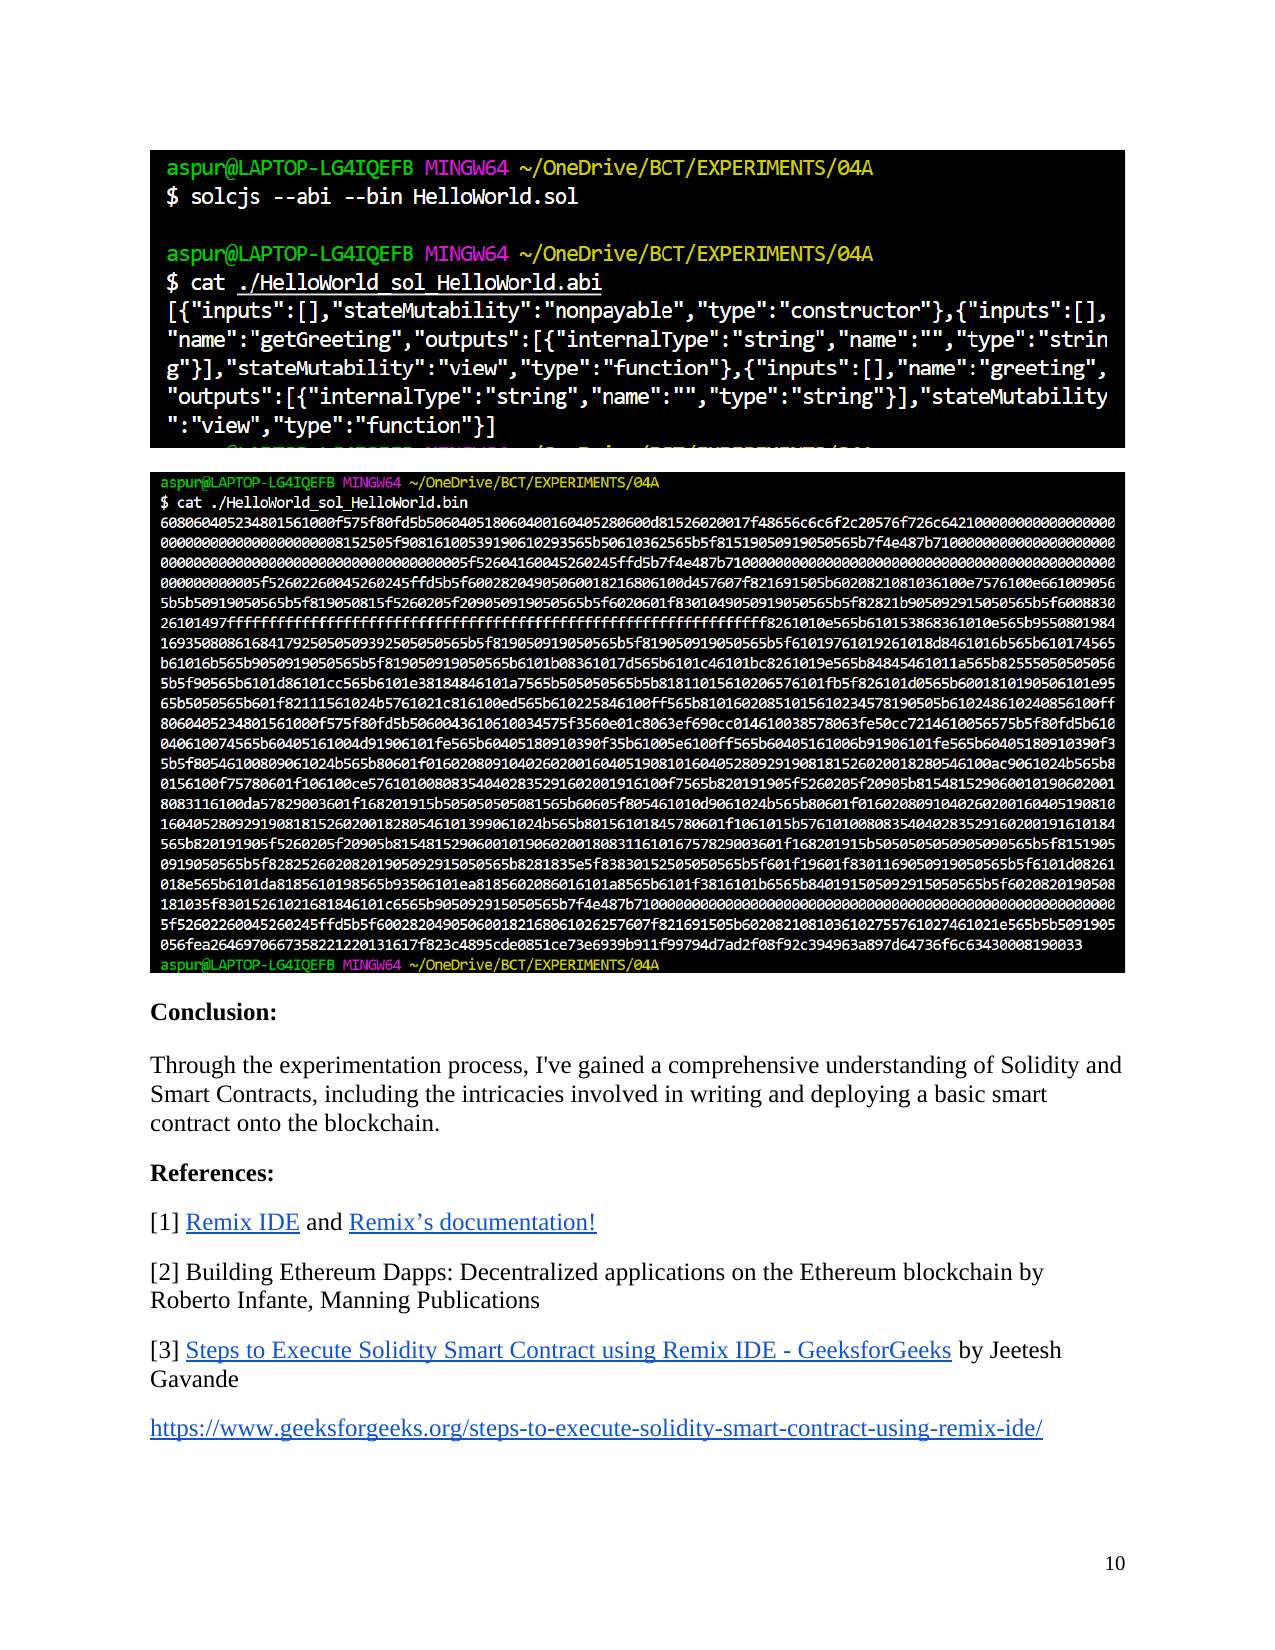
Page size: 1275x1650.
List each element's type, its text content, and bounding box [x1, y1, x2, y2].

picture [150, 150, 1125, 448]
picture [150, 472, 1125, 973]
text https://www.geeksforgeeks.org/steps-to-execute-solidity-smart-contract-using-remix-ide/ [150, 1413, 1125, 1442]
text [2] Building Ethereum Dapps: Decentralized applications on the Ethereum blockchain by Roberto Infante, Manning Publications [150, 1257, 1125, 1314]
text [1] Remix IDE and Remix’s documentation! [150, 1207, 1125, 1236]
text [3] Steps to Execute Solidity Smart Contract using Remix IDE - GeeksforGeeks by Jeetesh Gavande [150, 1335, 1125, 1393]
text Conclusion: [150, 997, 1125, 1025]
text Through the experimentation process, I've gained a comprehensive understanding of Solidity and Smart Contracts, including the intricacies involved in writing and deploying a basic smart contract onto the blockchain. [150, 1051, 1125, 1137]
text References: [150, 1158, 1125, 1186]
